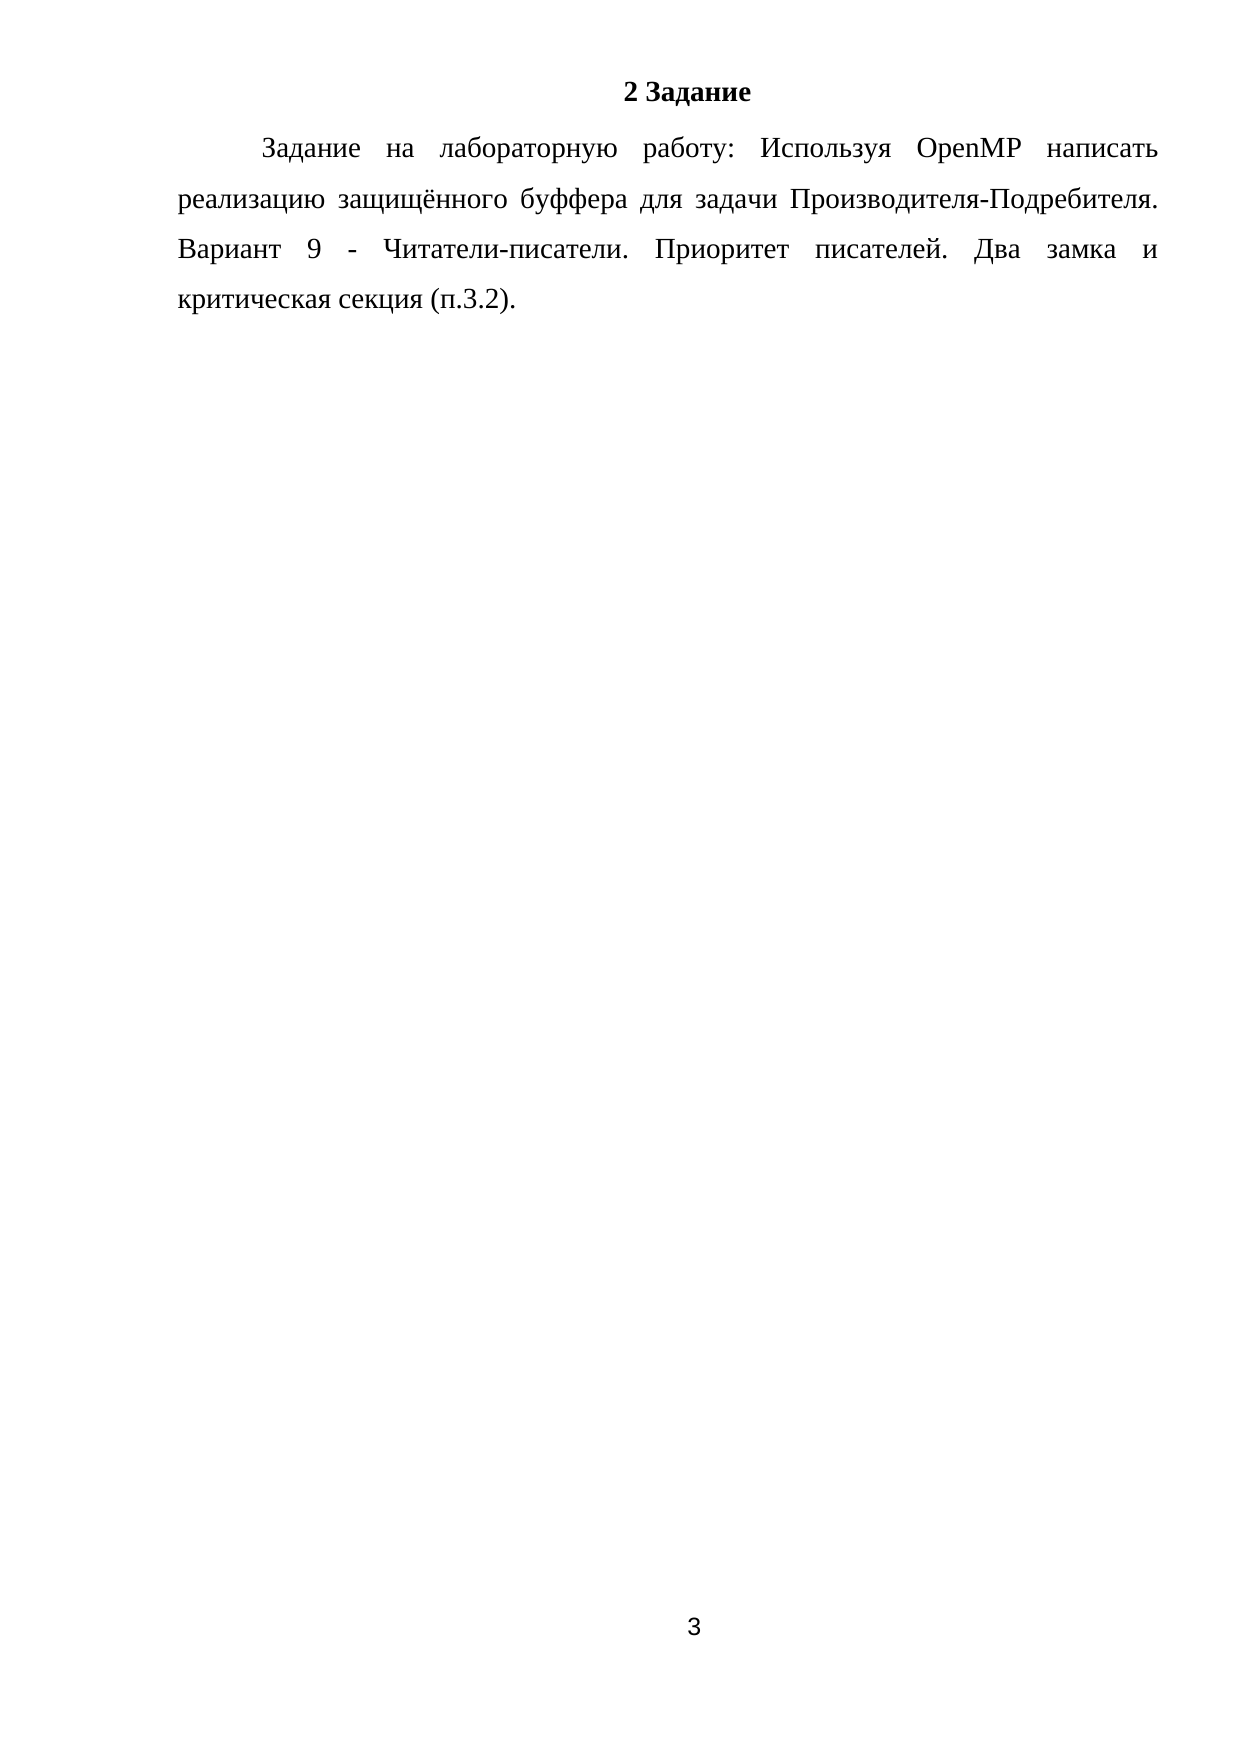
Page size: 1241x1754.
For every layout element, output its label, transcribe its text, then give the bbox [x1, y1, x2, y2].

text Задание на лабораторную работу: Используя OpenMP написать реализацию защищённого буффера для задачи Производителя-Подребителя. Вариант 9 - Читатели-писатели. Приоритет писателей. Два замка и критическая секция (п.3.2). [177, 130, 1159, 315]
subtitle 2 Задание [215, 74, 1159, 108]
